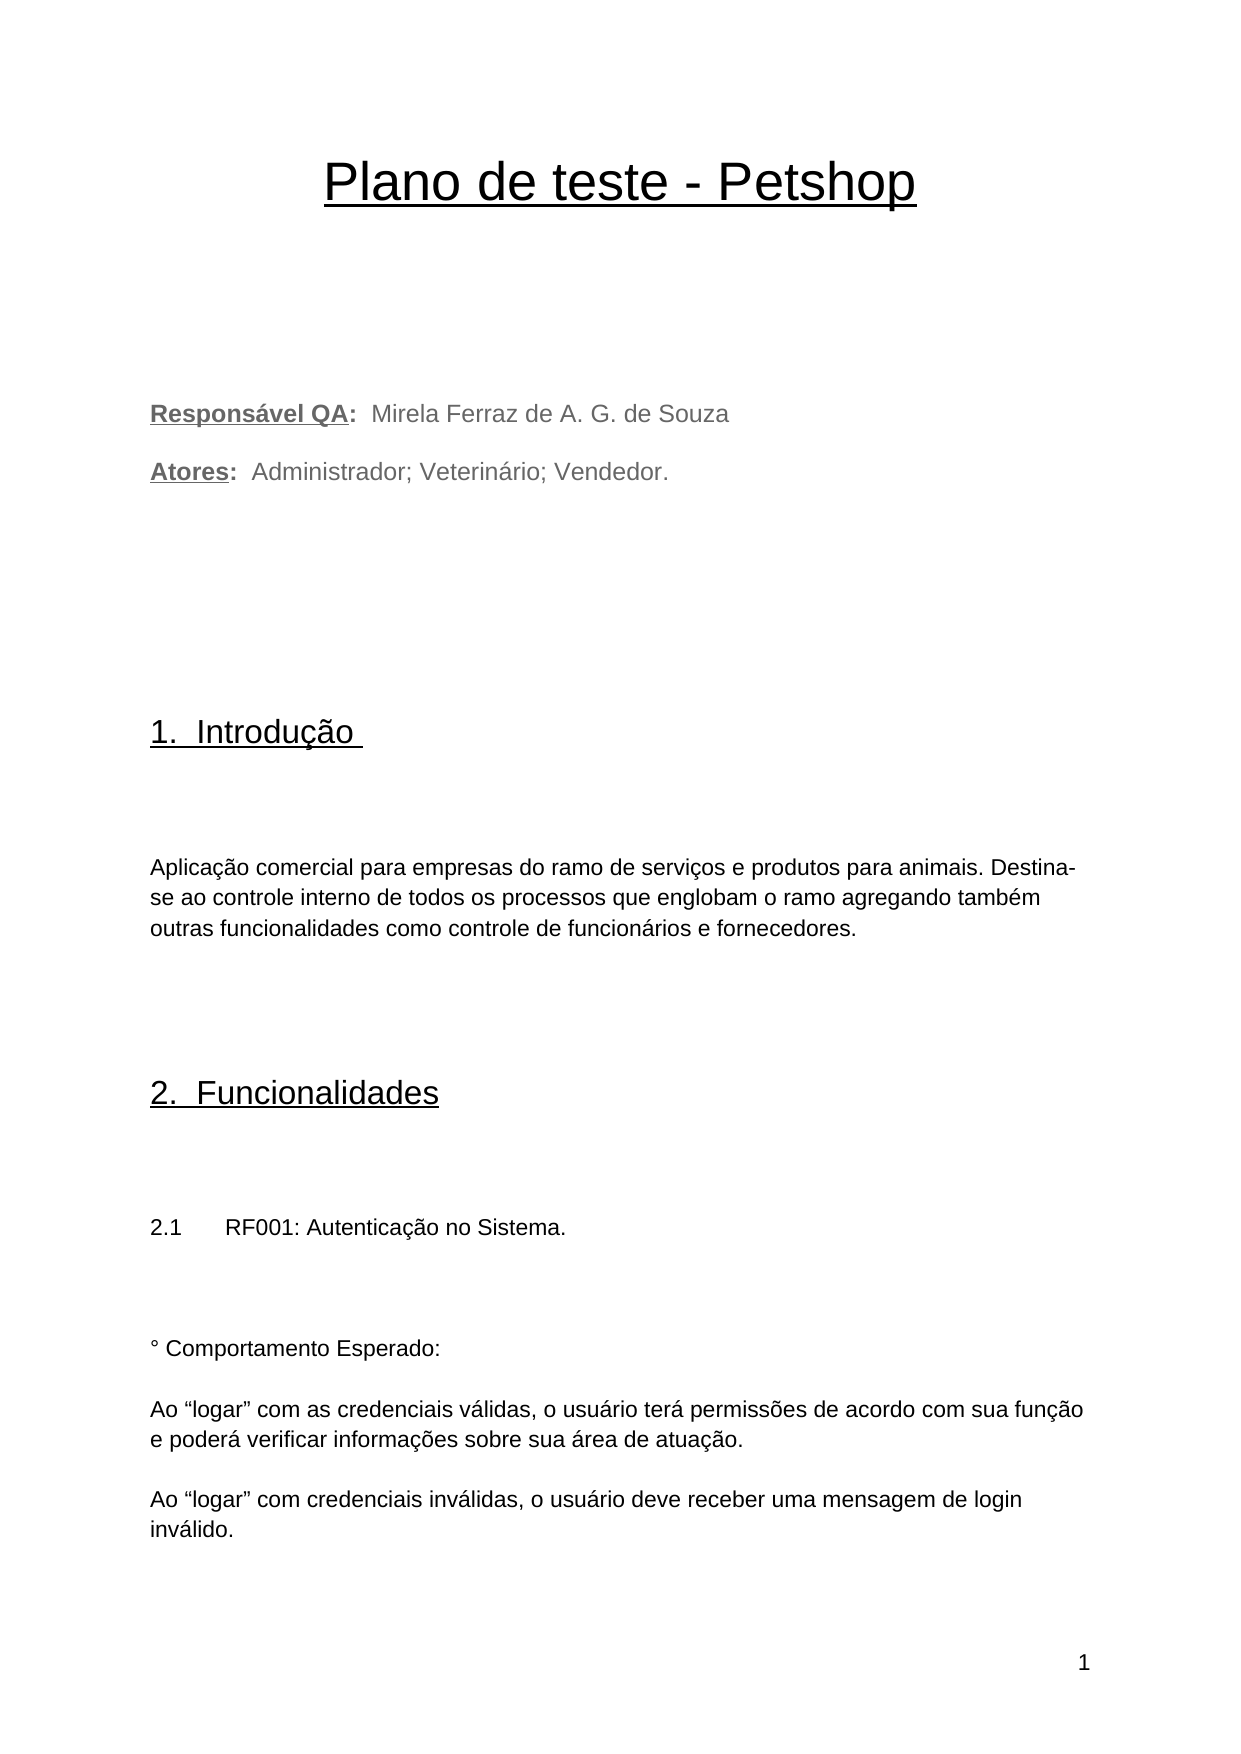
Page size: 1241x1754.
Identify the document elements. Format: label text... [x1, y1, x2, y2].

subtitle 1. Introdução [150, 712, 1090, 751]
subtitle Responsável QA: Mirela Ferraz de A. G. de Souza [150, 399, 1090, 427]
subtitle 2. Funcionalidades [150, 1073, 1090, 1111]
text Ao “logar” com as credenciais válidas, o usuário terá permissões de acordo com sua função e poderá verificar informações sobre sua área de atuação. [150, 1396, 1090, 1452]
text Aplicação comercial para empresas do ramo de serviços e produtos para animais. Destina-se ao controle interno de todos os processos que englobam o ramo agregando também outras funcionalidades como controle de funcionários e fornecedores. [150, 854, 1090, 941]
text 2.1 RF001: Autenticação no Sistema. [150, 1214, 1090, 1241]
subtitle Atores: Administrador; Veterinário; Vendedor. [150, 457, 1090, 485]
text ° Comportamento Esperado: [150, 1335, 1090, 1362]
text Ao “logar” com credenciais inválidas, o usuário deve receber uma mensagem de login inválido. [150, 1486, 1090, 1543]
title Plano de teste - Petshop [150, 150, 1090, 212]
